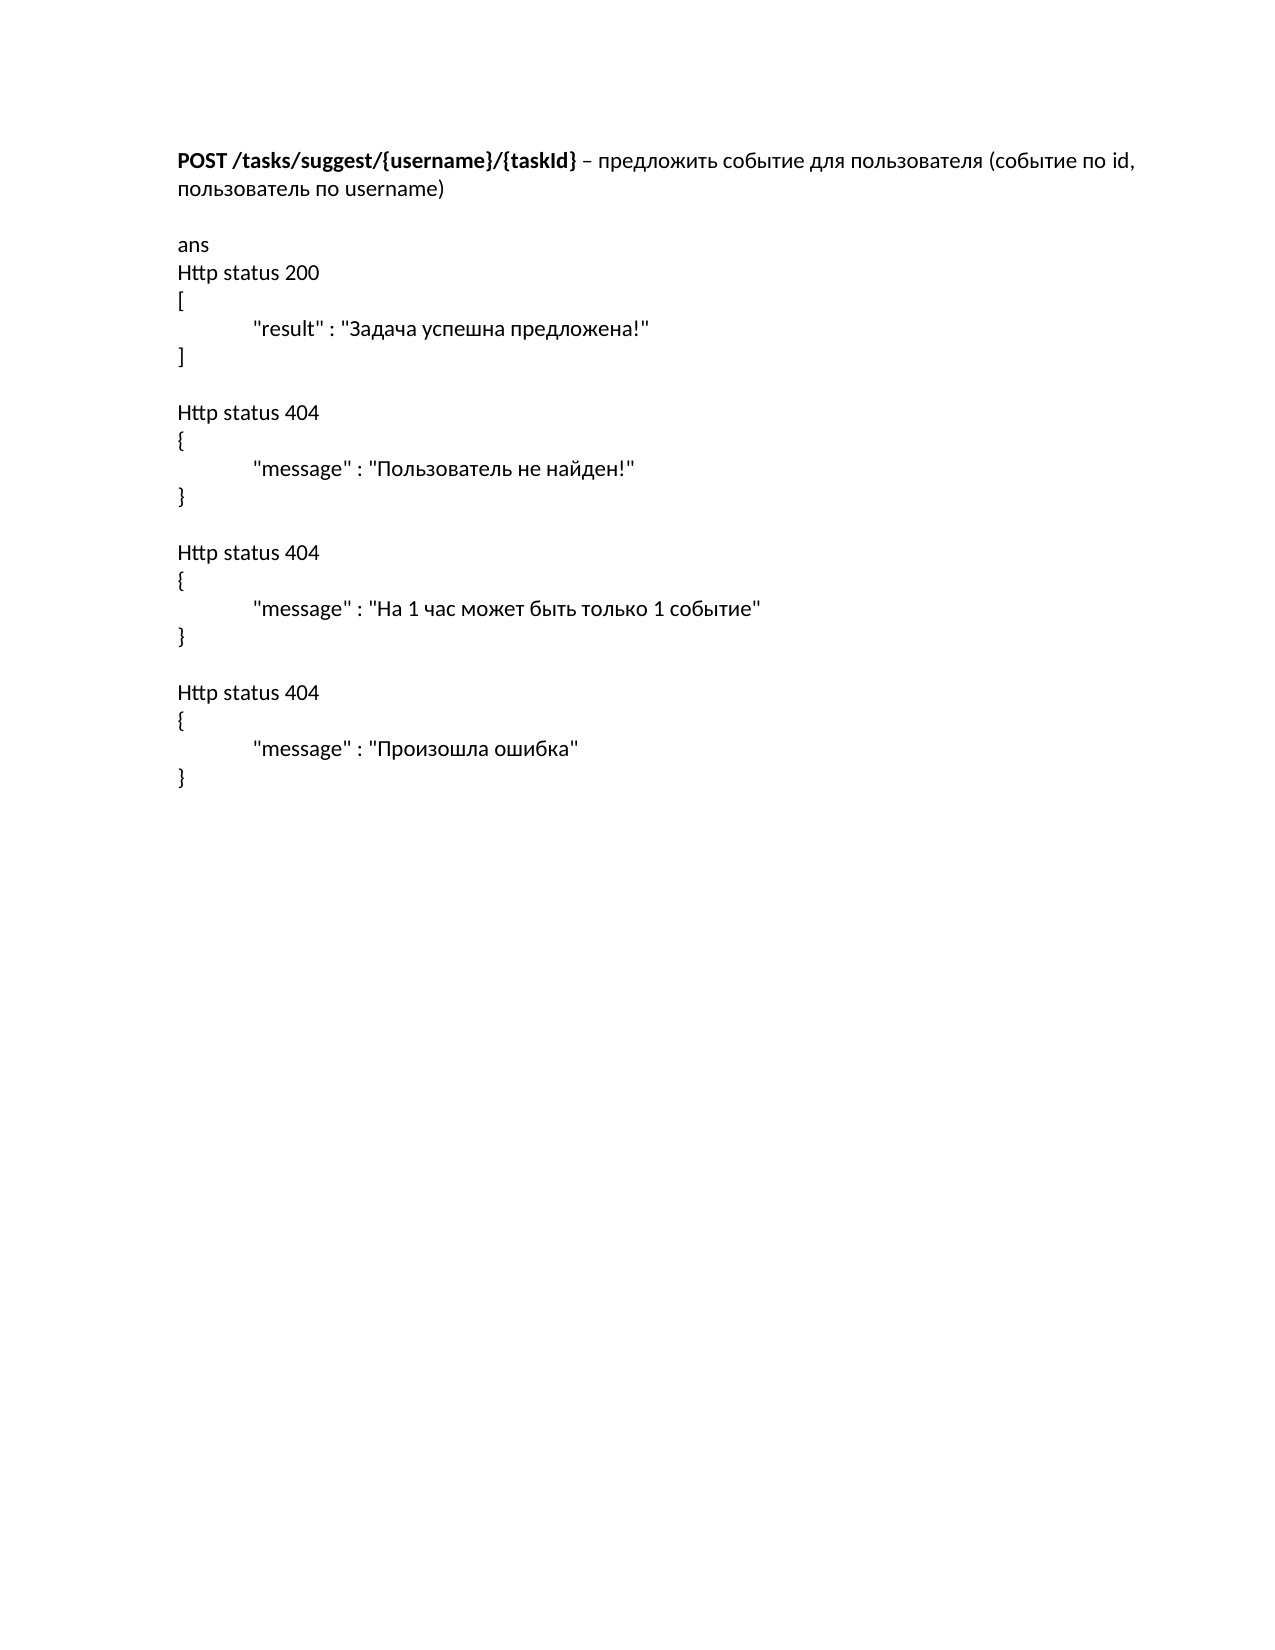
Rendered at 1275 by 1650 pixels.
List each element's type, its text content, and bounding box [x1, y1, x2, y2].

text "message" : "Произошла ошибка" [177, 734, 1186, 763]
text Http status 200 [177, 258, 1186, 286]
text { [177, 426, 1186, 454]
text } [177, 763, 1186, 791]
text } [177, 622, 1186, 651]
text "message" : "Пользователь не найден!" [177, 454, 1186, 482]
text "message" : "На 1 час может быть только 1 событие" [177, 594, 1186, 622]
text POST /tasks/suggest/{username}/{taskId} – предложить событие для пользователя (событие по id, пользователь по username) [177, 146, 1186, 202]
text Http status 404 [177, 398, 1186, 426]
text { [177, 707, 1186, 734]
text ans [177, 230, 1186, 258]
text [ [177, 286, 1186, 314]
text Http status 404 [177, 678, 1186, 707]
text Http status 404 [177, 538, 1186, 566]
text ] [177, 342, 1186, 370]
text "result" : "Задача успешна предложена!" [177, 314, 1186, 342]
text { [177, 566, 1186, 594]
text } [177, 482, 1186, 510]
